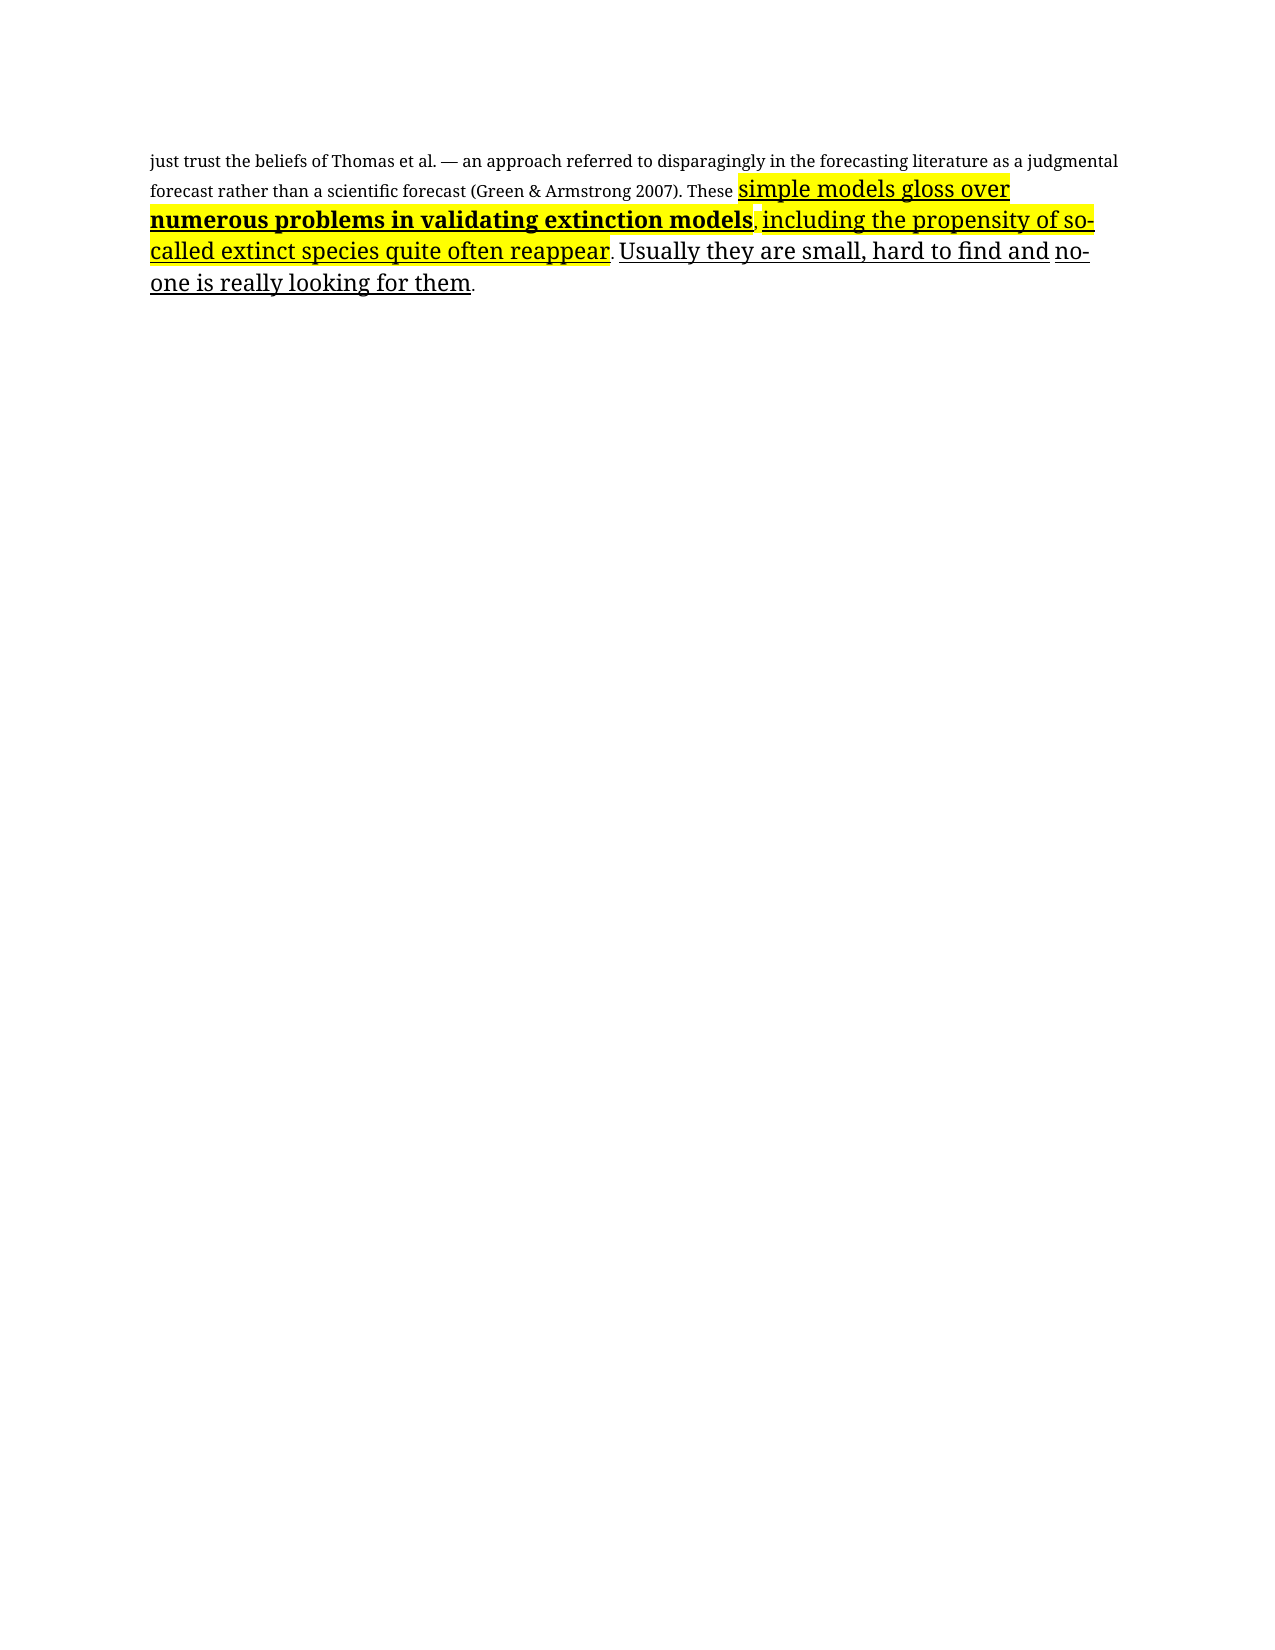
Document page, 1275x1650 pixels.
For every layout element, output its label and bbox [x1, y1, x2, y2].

text [150, 150, 1125, 298]
